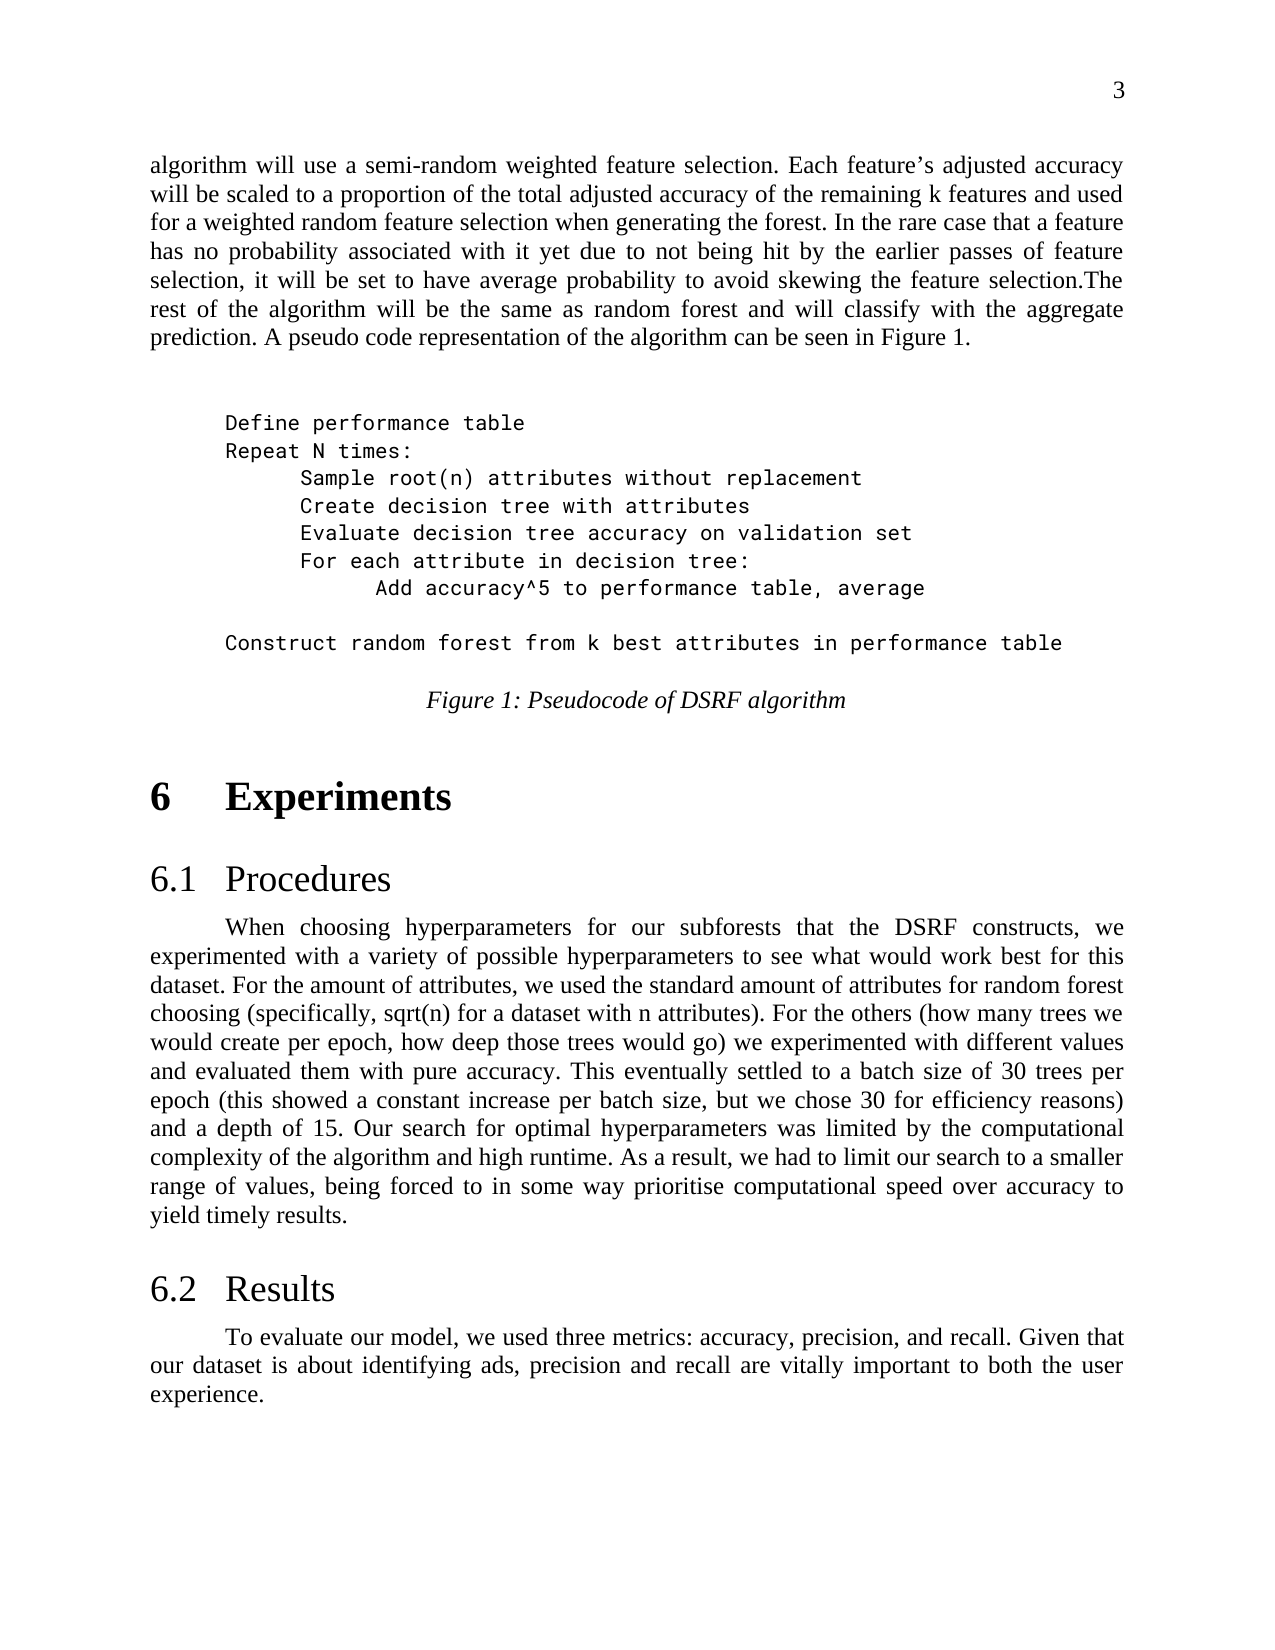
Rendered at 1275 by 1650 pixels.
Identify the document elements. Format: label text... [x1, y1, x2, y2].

text Define performance table [225, 409, 1125, 436]
subtitle 6 Experiments [150, 771, 1125, 819]
subtitle 6.2 Results [150, 1266, 1125, 1309]
subtitle 6.1 Procedures [150, 857, 1125, 900]
text Construct random forest from k best attributes in performance table [225, 629, 1125, 656]
text Figure 1: Pseudocode of DSRF algorithm [150, 685, 1125, 714]
text To evaluate our model, we used three metrics: accuracy, precision, and recall. Given that our dataset is about identifying ads, precision and recall are vitally important to both the user experience. [150, 1322, 1125, 1408]
text Sample root(n) attributes without replacement [225, 464, 1125, 491]
text When choosing hyperparameters for our subforests that the DSRF constructs, we experimented with a variety of possible hyperparameters to see what would work best for this dataset. For the amount of attributes, we used the standard amount of attributes for random forest choosing (specifically, sqrt(n) for a dataset with n attributes). For the others (how many trees we would create per epoch, how deep those trees would go) we experimented with different values and evaluated them with pure accuracy. This eventually settled to a batch size of 30 trees per epoch (this showed a constant increase per batch size, but we chose 30 for efficiency reasons) and a depth of 15. Our search for optimal hyperparameters was limited by the computational complexity of the algorithm and high runtime. As a result, we had to limit our search to a smaller range of values, being forced to in some way prioritise computational speed over accuracy to yield timely results. [150, 912, 1125, 1228]
text Add accuracy^5 to performance table, average [225, 574, 1125, 601]
text Evaluate decision tree accuracy on validation set [225, 519, 1125, 546]
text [150, 150, 1125, 351]
text Create decision tree with attributes [225, 491, 1125, 519]
text For each attribute in decision tree: [225, 546, 1125, 574]
text Repeat N times: [225, 436, 1125, 464]
